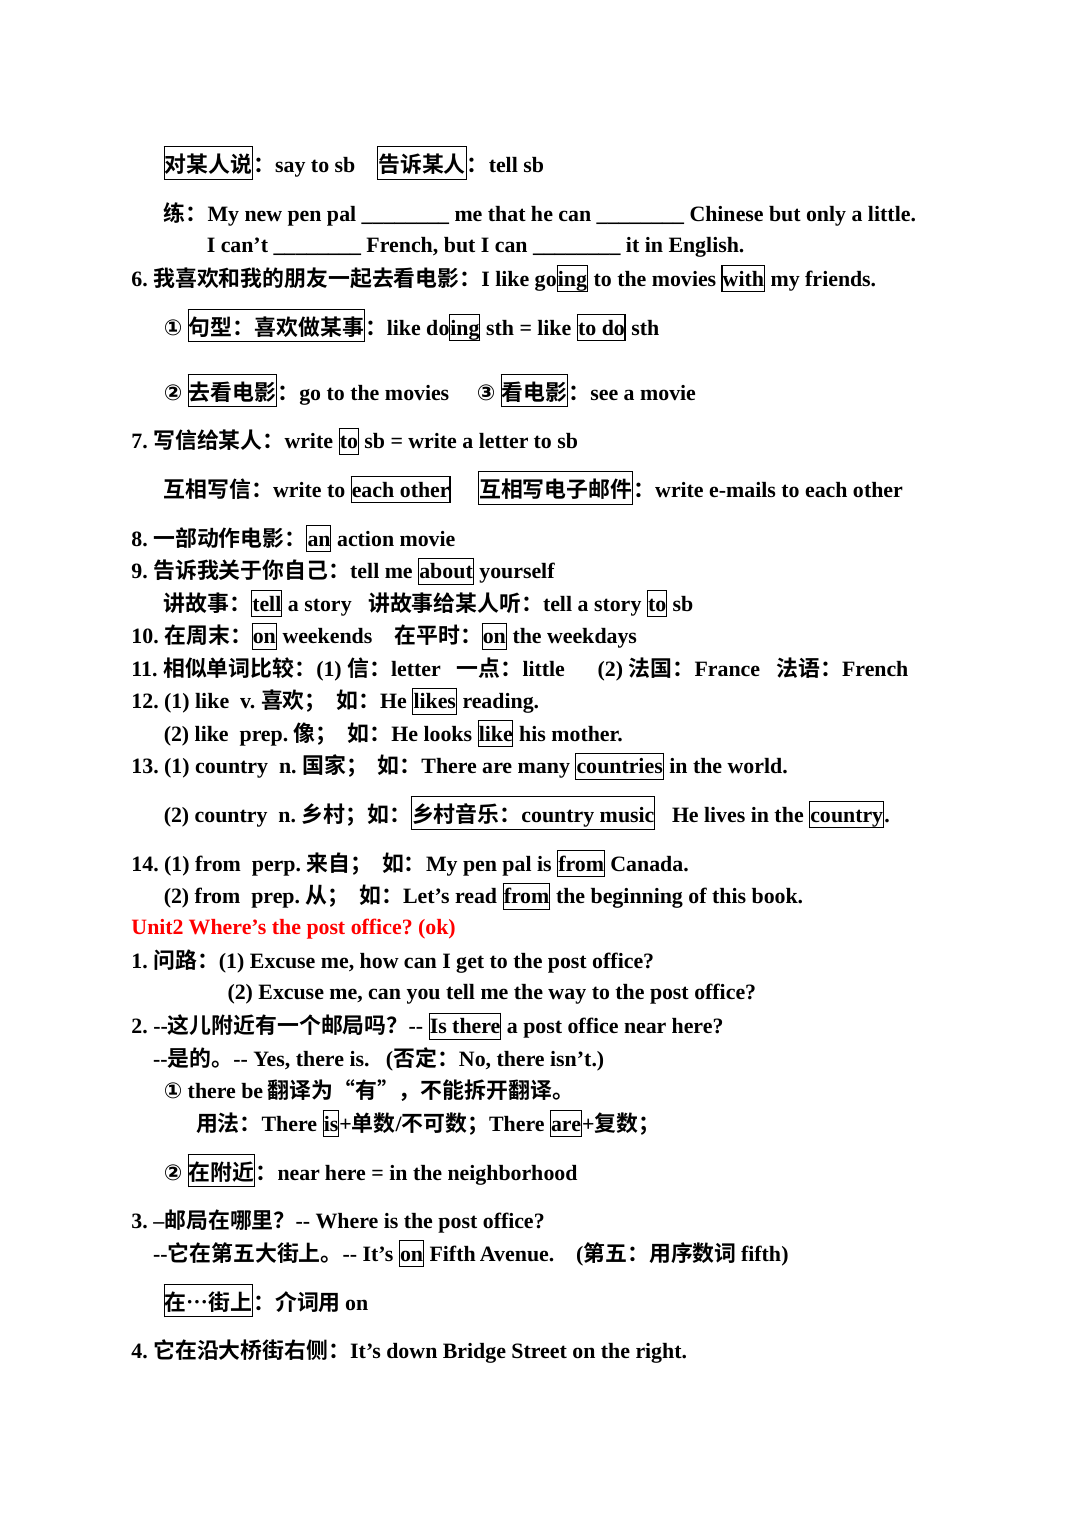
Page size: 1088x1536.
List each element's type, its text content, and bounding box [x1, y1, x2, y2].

text Unit2 Where’s the post office? (ok) [131, 911, 1013, 943]
text ② 在附近：near here = in the neighborhood [131, 1138, 1013, 1203]
text ① there be翻译为“有”，不能拆开翻译。 [131, 1073, 1013, 1106]
text 7. 写信给某人：write to sb = write a letter to sb [131, 423, 1013, 456]
text 在…街上：介词用on [131, 1268, 1013, 1333]
text ② 去看电影：go to the movies ③ 看电影：see a movie [131, 358, 1013, 423]
text 12. (1) like v. 喜欢； 如：He likes reading. [131, 683, 1013, 716]
text 8. 一部动作电影：an action movie [131, 521, 1013, 553]
text 9. 告诉我关于你自己：tell me about yourself [131, 553, 1013, 586]
text --它在第五大街上。-- It’s on Fifth Avenue. (第五：用序数词fifth) [131, 1236, 1013, 1268]
text 14. (1) from perp. 来自； 如：My pen pal is from Canada. [131, 846, 1013, 878]
text 10. 在周末：on weekends 在平时：on the weekdays [131, 618, 1013, 651]
text ① 句型：喜欢做某事：like doing sth = like to do sth [131, 293, 1013, 358]
text (2) country n. 乡村；如：乡村音乐：country music He lives in the country. [131, 781, 1013, 846]
text 互相写信：write to each other 互相写电子邮件：write e-mails to each other [131, 456, 1013, 521]
text 对某人说：say to sb 告诉某人：tell sb [131, 131, 1013, 196]
text 2. --这儿附近有一个邮局吗？-- Is there a post office near here? [131, 1008, 1013, 1041]
text 讲故事：tell a story 讲故事给某人听：tell a story to sb [131, 586, 1013, 618]
text 用法：There is+单数/不可数；There are+复数； [131, 1106, 1013, 1138]
text (2) Excuse me, can you tell me the way to the post office? [131, 976, 1013, 1008]
text 练：My new pen pal ________ me that he can ________ Chinese but only a little. [131, 196, 1013, 228]
text 13. (1) country n. 国家； 如：There are many countries in the world. [131, 748, 1013, 781]
text 3. –邮局在哪里？-- Where is the post office? [131, 1203, 1013, 1236]
text 4. 它在沿大桥街右侧：It’s down Bridge Street on the right. [131, 1333, 1013, 1366]
text 6. 我喜欢和我的朋友一起去看电影：I like going to the movies with my friends. [131, 261, 1013, 293]
text --是的。-- Yes, there is. (否定：No, there isn’t.) [131, 1041, 1013, 1073]
text 11. 相似单词比较：(1) 信：letter 一点：little (2) 法国：France 法语：French [131, 651, 1013, 683]
text (2) like prep. 像； 如：He looks like his mother. [131, 716, 1013, 748]
text (2) from prep. 从； 如：Let’s read from the beginning of this book. [131, 878, 1013, 911]
text 1. 问路：(1) Excuse me, how can I get to the post office? [131, 943, 1013, 976]
text I can’t ________ French, but I can ________ it in English. [131, 228, 1013, 261]
